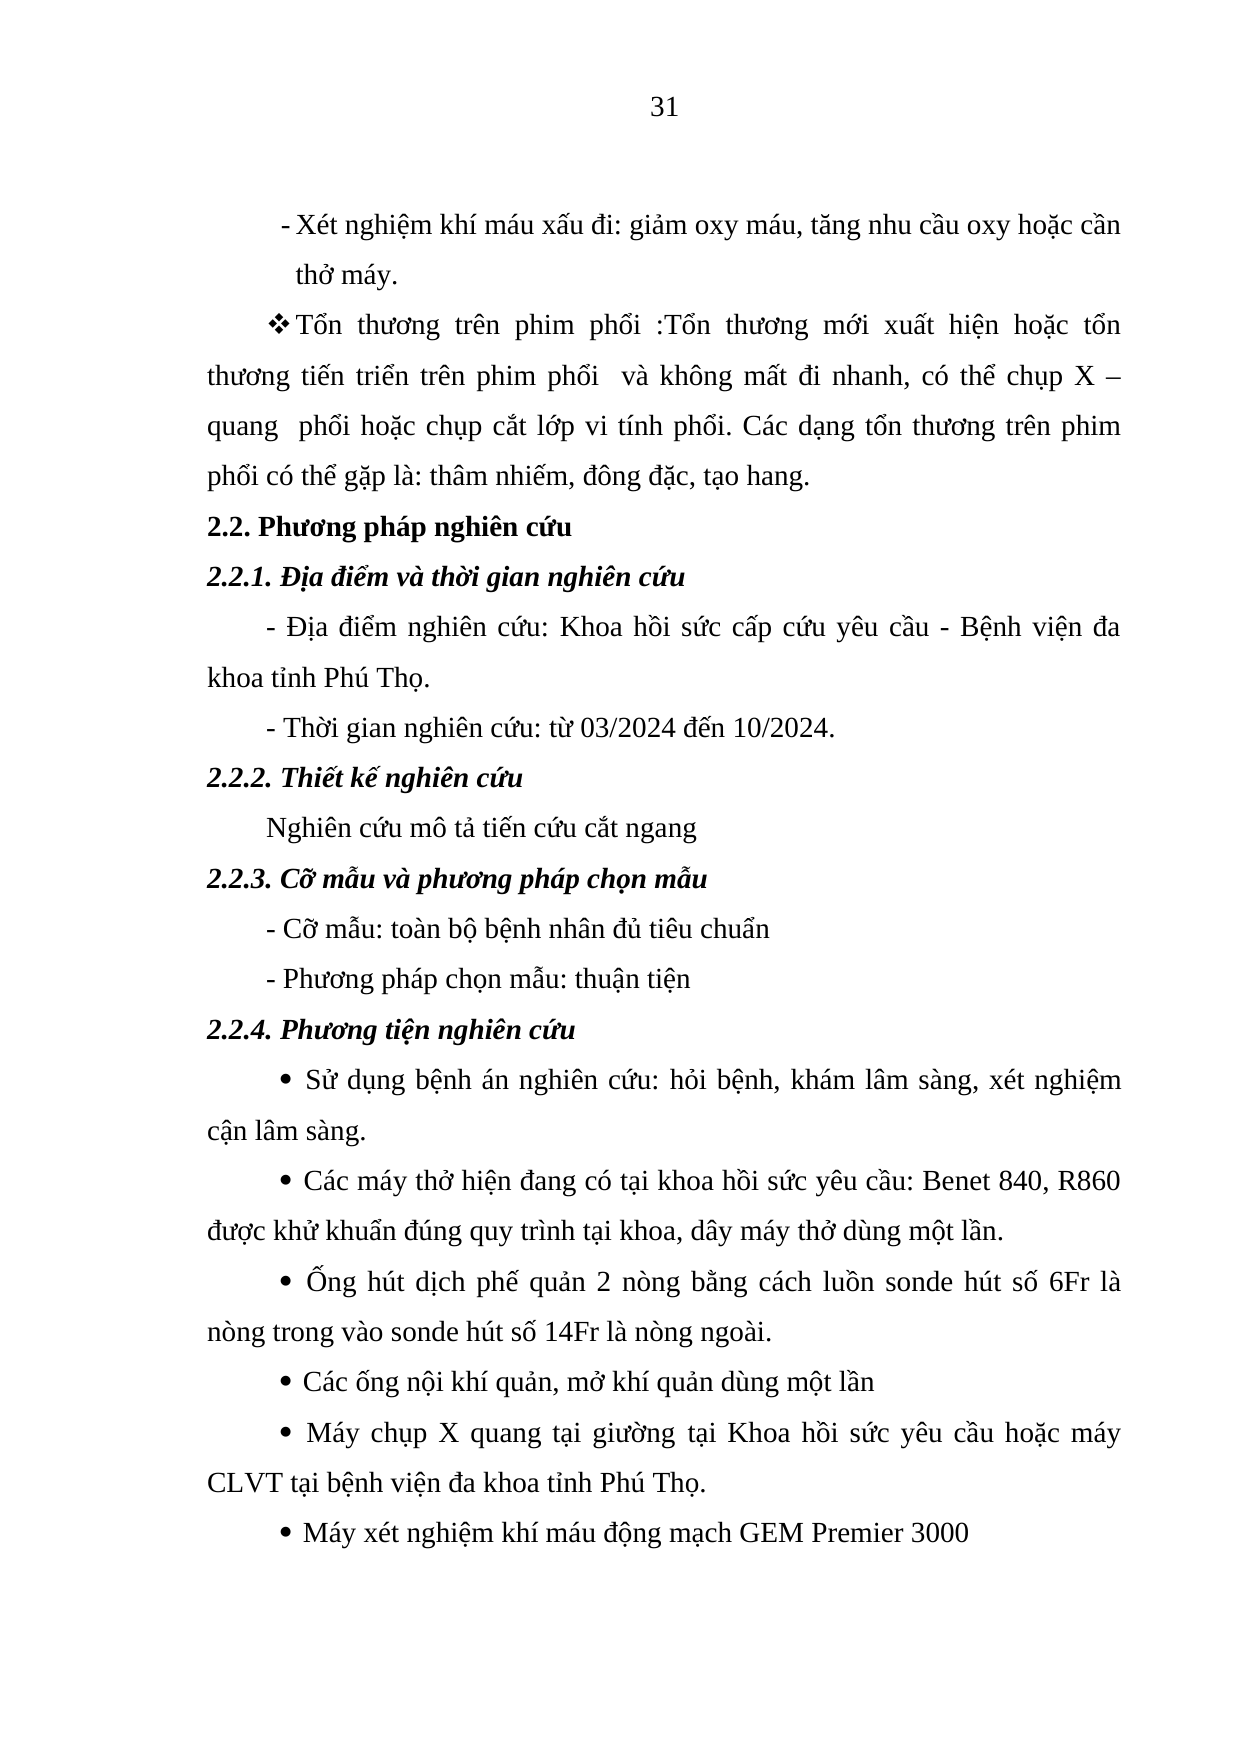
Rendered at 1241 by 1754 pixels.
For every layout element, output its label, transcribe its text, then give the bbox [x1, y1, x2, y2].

text - Thời gian nghiên cứu: từ 03/2024 đến 10/2024. [207, 710, 1122, 743]
list Các ống nội khí quản, mở khí quản dùng một lần [207, 1364, 1122, 1398]
text 2.2. Phương pháp nghiên cứu [207, 509, 1122, 542]
text Nghiên cứu mô tả tiến cứu cắt ngang [207, 811, 1122, 844]
list Tổn thương trên phim phổi :Tổn thương mới xuất hiện hoặc tổn thương tiến triển trên phim phổi và không mất đi nhanh, có thể chụp X – quang phổi hoặc chụp cắt lớp vi tính phổi. Các dạng tổn thương trên phim phổi có thể gặp là: thâm nhiếm, đông đặc, tạo hang. [207, 307, 1122, 492]
list Ống hút dịch phế quản 2 nòng bằng cách luồn sonde hút số 6Fr là nòng trong vào sonde hút số 14Fr là nòng ngoài. [207, 1264, 1122, 1348]
text 2.2.1. Địa điểm và thời gian nghiên cứu [207, 559, 1122, 593]
text - Địa điểm nghiên cứu: Khoa hồi sức cấp cứu yêu cầu - Bệnh viện đa khoa tỉnh Phú Thọ. [207, 609, 1122, 693]
text 2.2.3. Cỡ mẫu và phương pháp chọn mẫu [207, 861, 1122, 894]
list Xét nghiệm khí máu xấu đi: giảm oxy máu, tăng nhu cầu oxy hoặc cần thở máy. [281, 207, 1122, 291]
list Các máy thở hiện đang có tại khoa hồi sức yêu cầu: Benet 840, R860 được khử khuẩn đúng quy trình tại khoa, dây máy thở dùng một lần. [207, 1163, 1122, 1247]
text 2.2.2. Thiết kế nghiên cứu [207, 760, 1122, 794]
text - Phương pháp chọn mẫu: thuận tiện [207, 962, 1122, 995]
text 2.2.4. Phương tiện nghiên cứu [207, 1012, 1122, 1045]
list Sử dụng bệnh án nghiên cứu: hỏi bệnh, khám lâm sàng, xét nghiệm cận lâm sàng. [207, 1062, 1122, 1146]
text - Cỡ mẫu: toàn bộ bệnh nhân đủ tiêu chuẩn [207, 911, 1122, 945]
list Máy xét nghiệm khí máu động mạch GEM Premier 3000 [207, 1516, 1122, 1549]
list Máy chụp X quang tại giường tại Khoa hồi sức yêu cầu hoặc máy CLVT tại bệnh viện đa khoa tỉnh Phú Thọ. [207, 1415, 1122, 1499]
